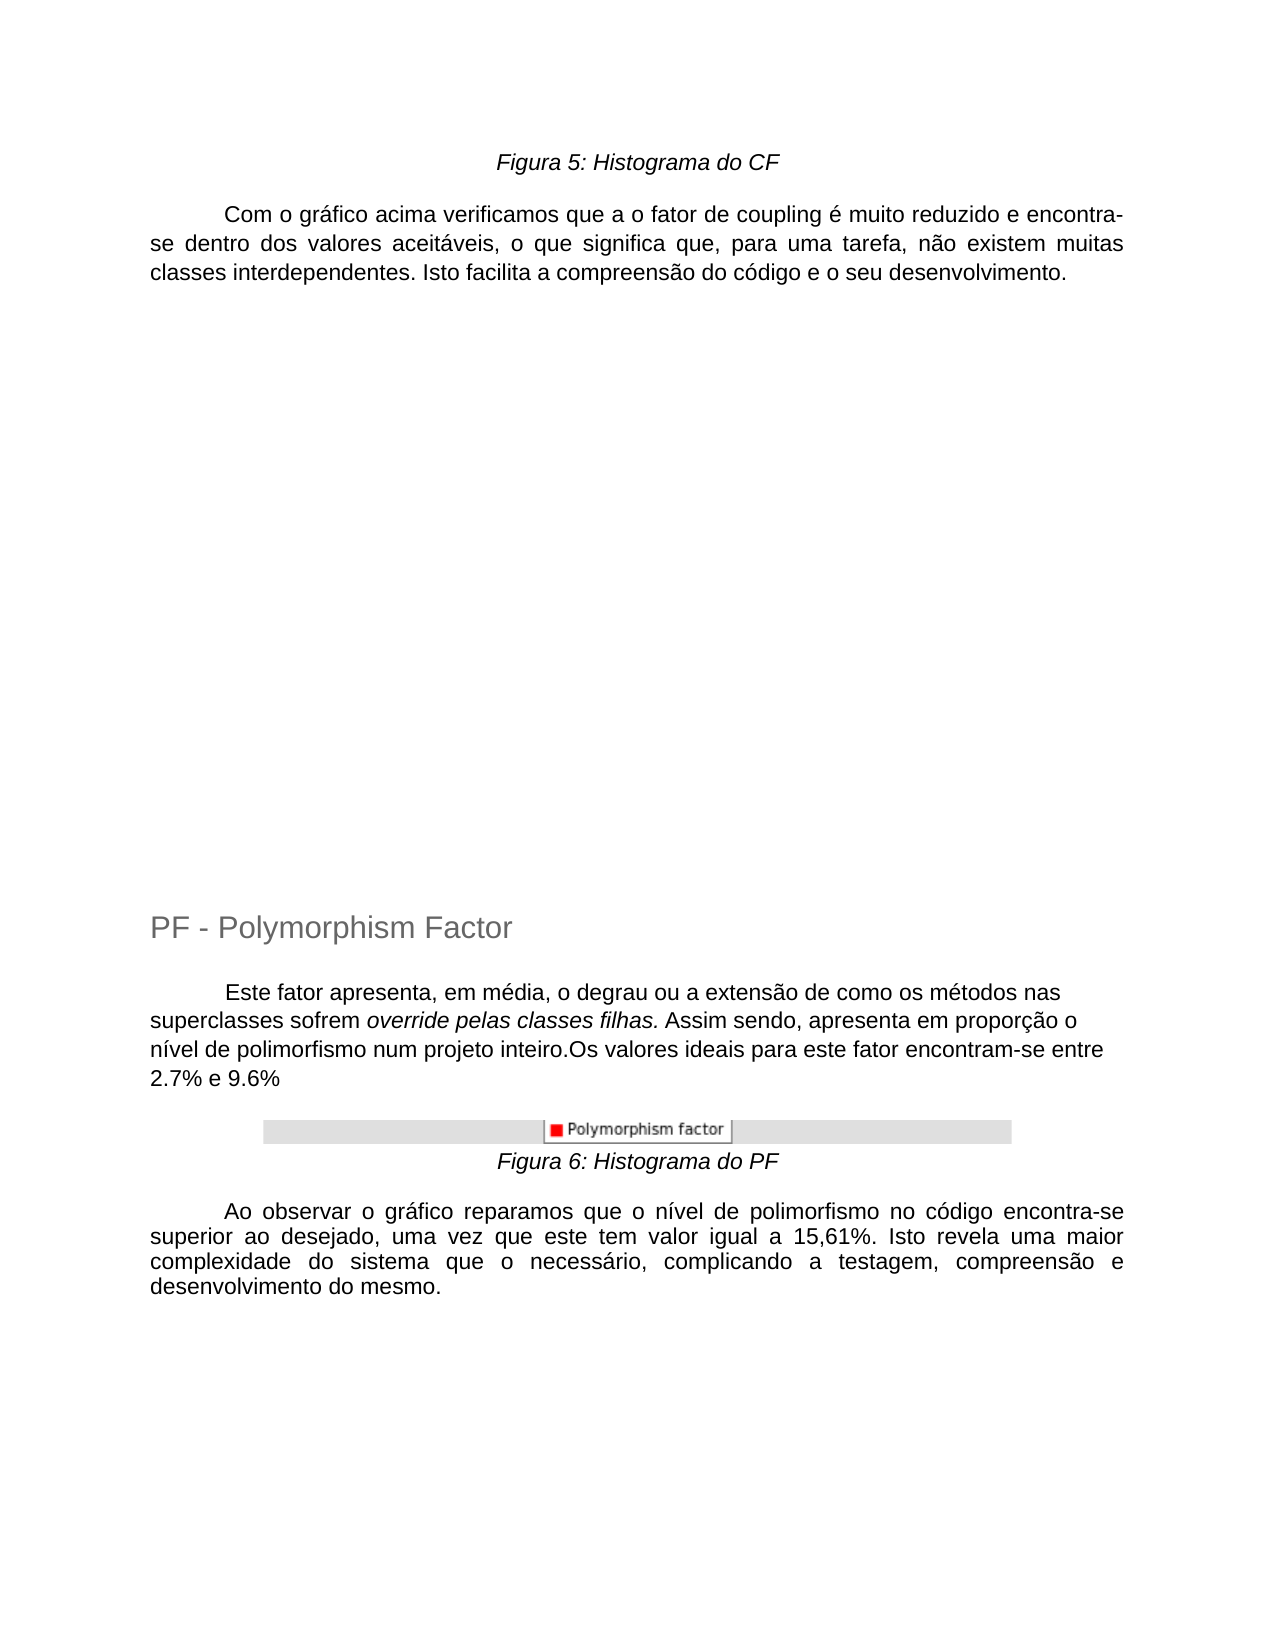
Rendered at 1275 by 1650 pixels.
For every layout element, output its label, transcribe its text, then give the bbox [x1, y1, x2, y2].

text Figura 5: Histograma do CF [150, 150, 1125, 175]
text Ao observar o gráfico reparamos que o nível de polimorfismo no código encontra-se superior ao desejado, uma vez que este tem valor igual a 15,61%. Isto revela uma maior complexidade do sistema que o necessário, complicando a testagem, compreensão e desenvolvimento do mesmo. [150, 1199, 1125, 1299]
text PF - Polymorphism Factor [150, 919, 1125, 944]
text Com o gráfico acima verificamos que a o fator de coupling é muito reduzido e encontra-se dentro dos valores aceitáveis, o que significa que, para uma tarefa, não existem muitas classes interdependentes. Isto facilita a compreensão do código e o seu desenvolvimento. [150, 200, 1125, 286]
text Figura 6: Histograma do PF [150, 1149, 1125, 1174]
text Este fator apresenta, em média, o degrau ou a extensão de como os métodos nas superclasses sofrem override pelas classes filhas. Assim sendo, apresenta em proporção o nível de polimorfismo num projeto inteiro.Os valores ideais para este fator encontram-se entre 2.7% e 9.6% [150, 977, 1125, 1092]
